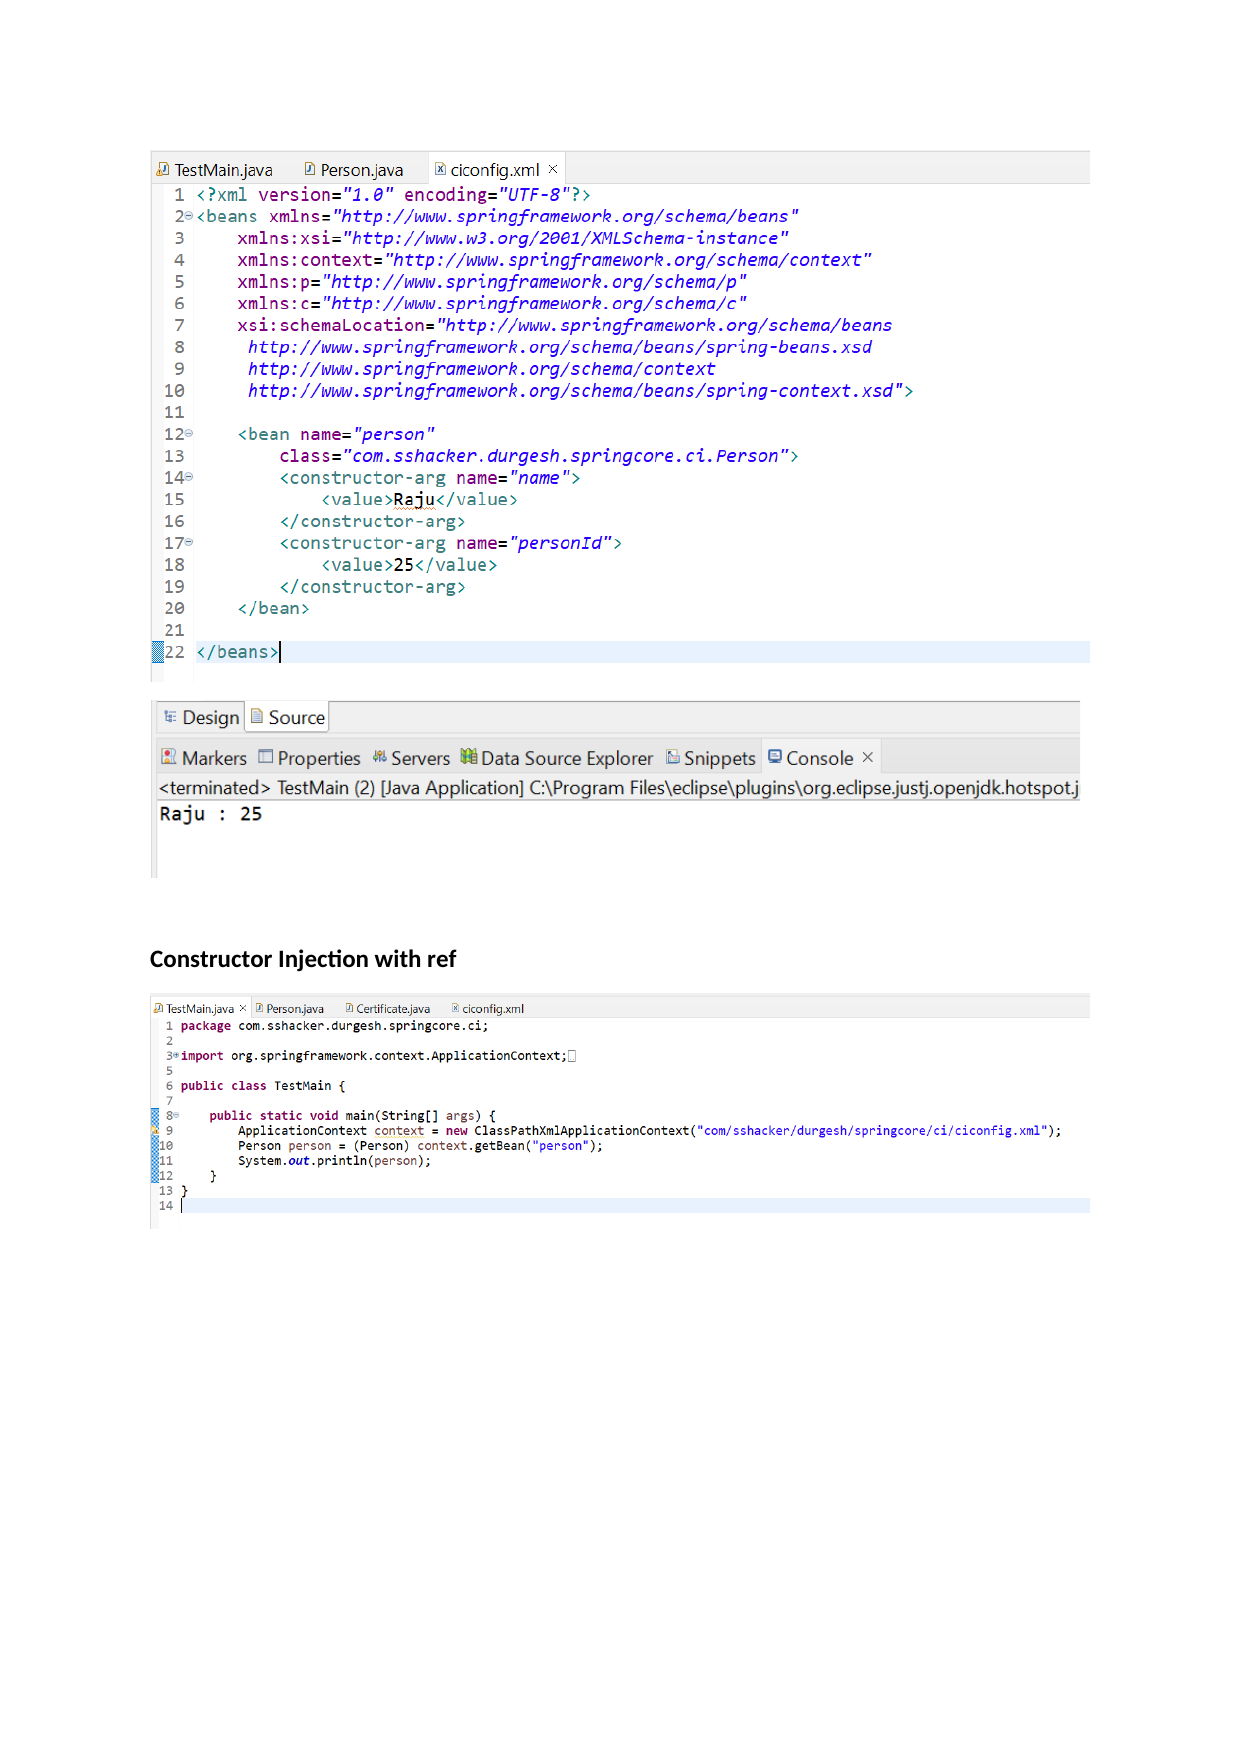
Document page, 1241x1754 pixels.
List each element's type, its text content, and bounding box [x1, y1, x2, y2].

text Constructor Injection with ref [150, 944, 1090, 974]
picture [150, 700, 1081, 878]
picture [150, 993, 1091, 1229]
picture [150, 150, 1091, 682]
